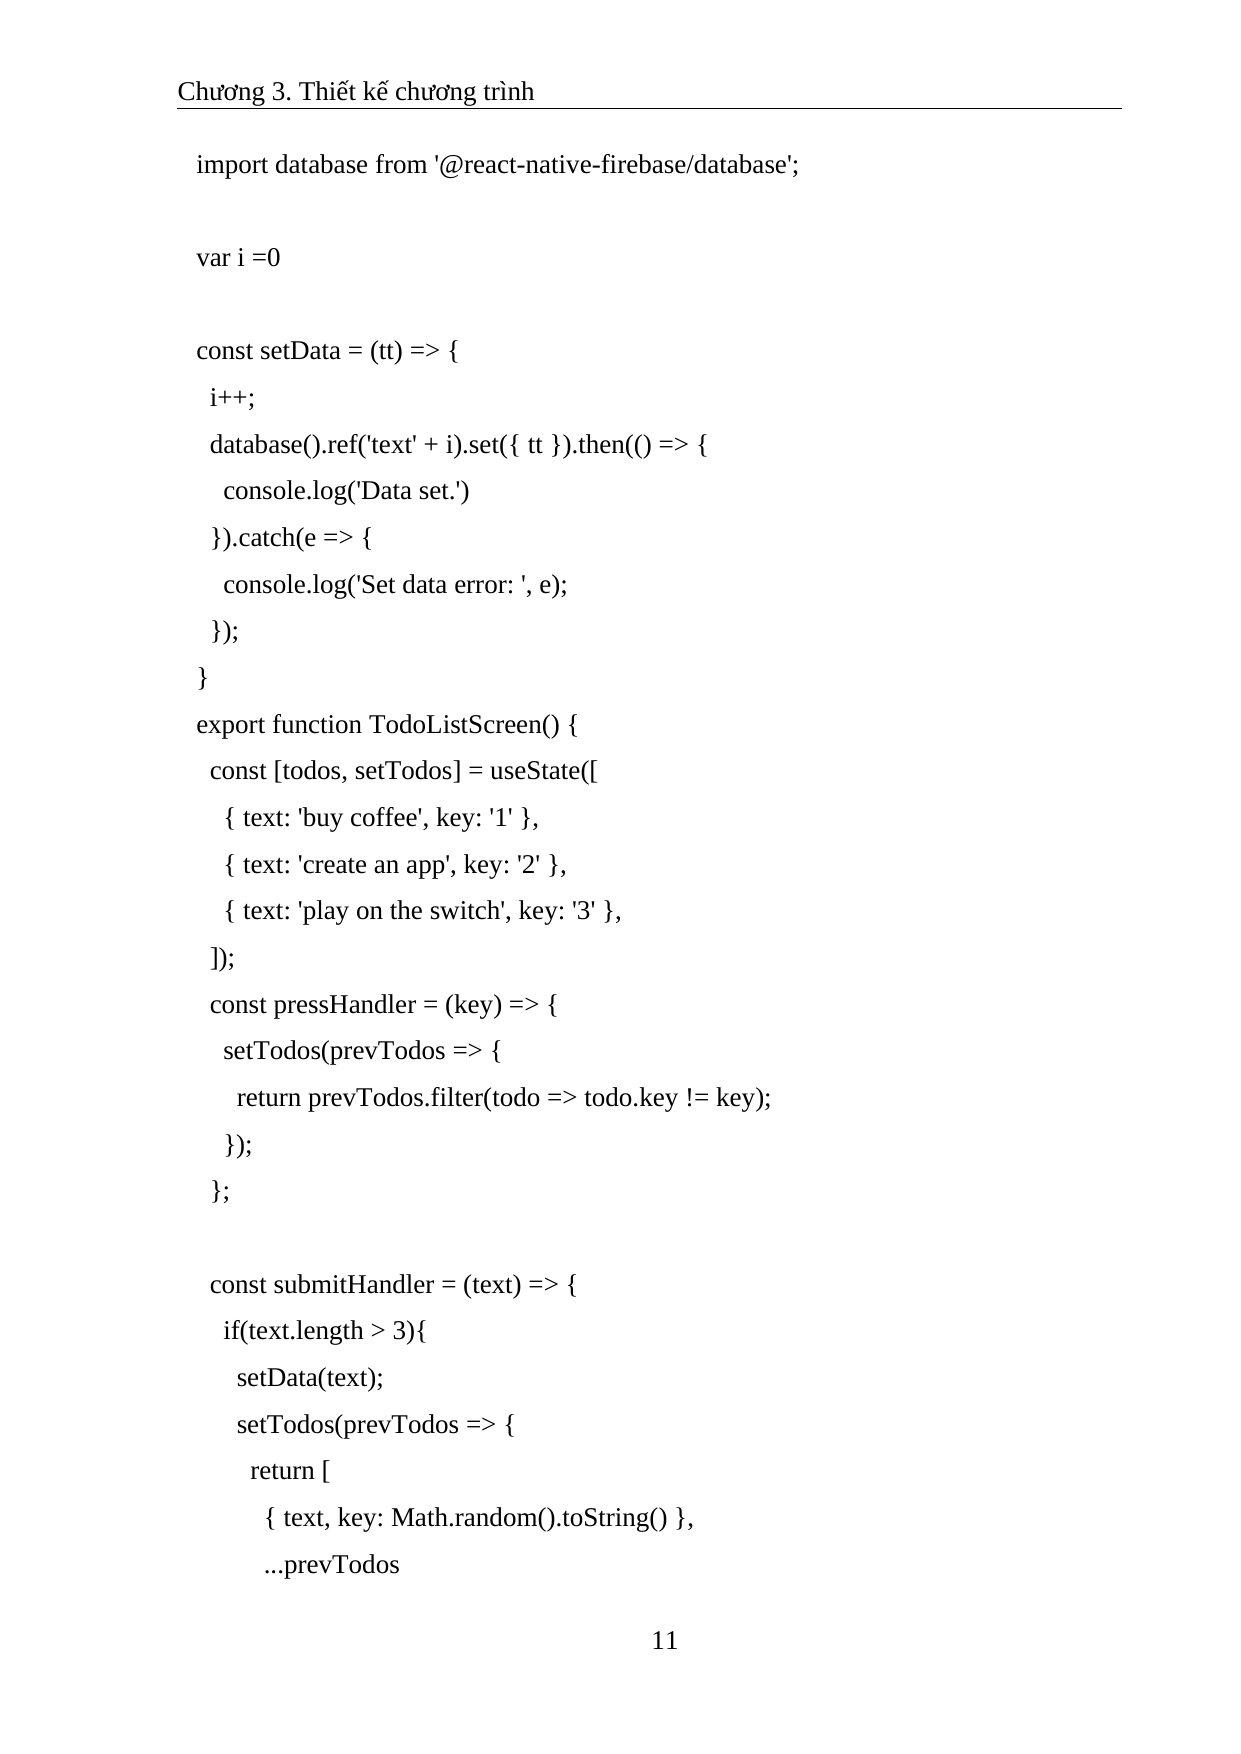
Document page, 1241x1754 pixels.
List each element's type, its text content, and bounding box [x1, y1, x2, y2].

list setTodos(prevTodos => { [196, 1408, 1122, 1439]
list { text: 'buy coffee', key: '1' }, [196, 801, 1122, 832]
list import database from '@react-native-firebase/database'; [196, 148, 1122, 179]
list }); [196, 1128, 1122, 1159]
list } [196, 661, 1122, 692]
list const pressHandler = (key) => { [196, 988, 1122, 1019]
list }; [196, 1174, 1122, 1206]
list { text: 'create an app', key: '2' }, [196, 848, 1122, 879]
list if(text.length > 3){ [196, 1314, 1122, 1346]
list }).catch(e => { [196, 521, 1122, 552]
list }); [196, 614, 1122, 646]
list const [todos, setTodos] = useState([ [196, 754, 1122, 786]
list { text, key: Math.random().toString() }, [196, 1501, 1122, 1532]
list const setData = (tt) => { [196, 334, 1122, 366]
list { text: 'play on the switch', key: '3' }, [196, 894, 1122, 926]
list return [ [196, 1454, 1122, 1486]
list setTodos(prevTodos => { [196, 1034, 1122, 1066]
list ...prevTodos [196, 1548, 1122, 1579]
list database().ref('text' + i).set({ tt }).then(() => { [196, 428, 1122, 459]
list console.log('Data set.') [196, 474, 1122, 506]
list export function TodoListScreen() { [196, 708, 1122, 739]
list const submitHandler = (text) => { [196, 1268, 1122, 1299]
list ]); [196, 941, 1122, 972]
list var i =0 [196, 241, 1122, 272]
list i++; [196, 381, 1122, 412]
list console.log('Set data error: ', e); [196, 568, 1122, 599]
list return prevTodos.filter(todo => todo.key != key); [196, 1081, 1122, 1112]
list setData(text); [196, 1361, 1122, 1392]
